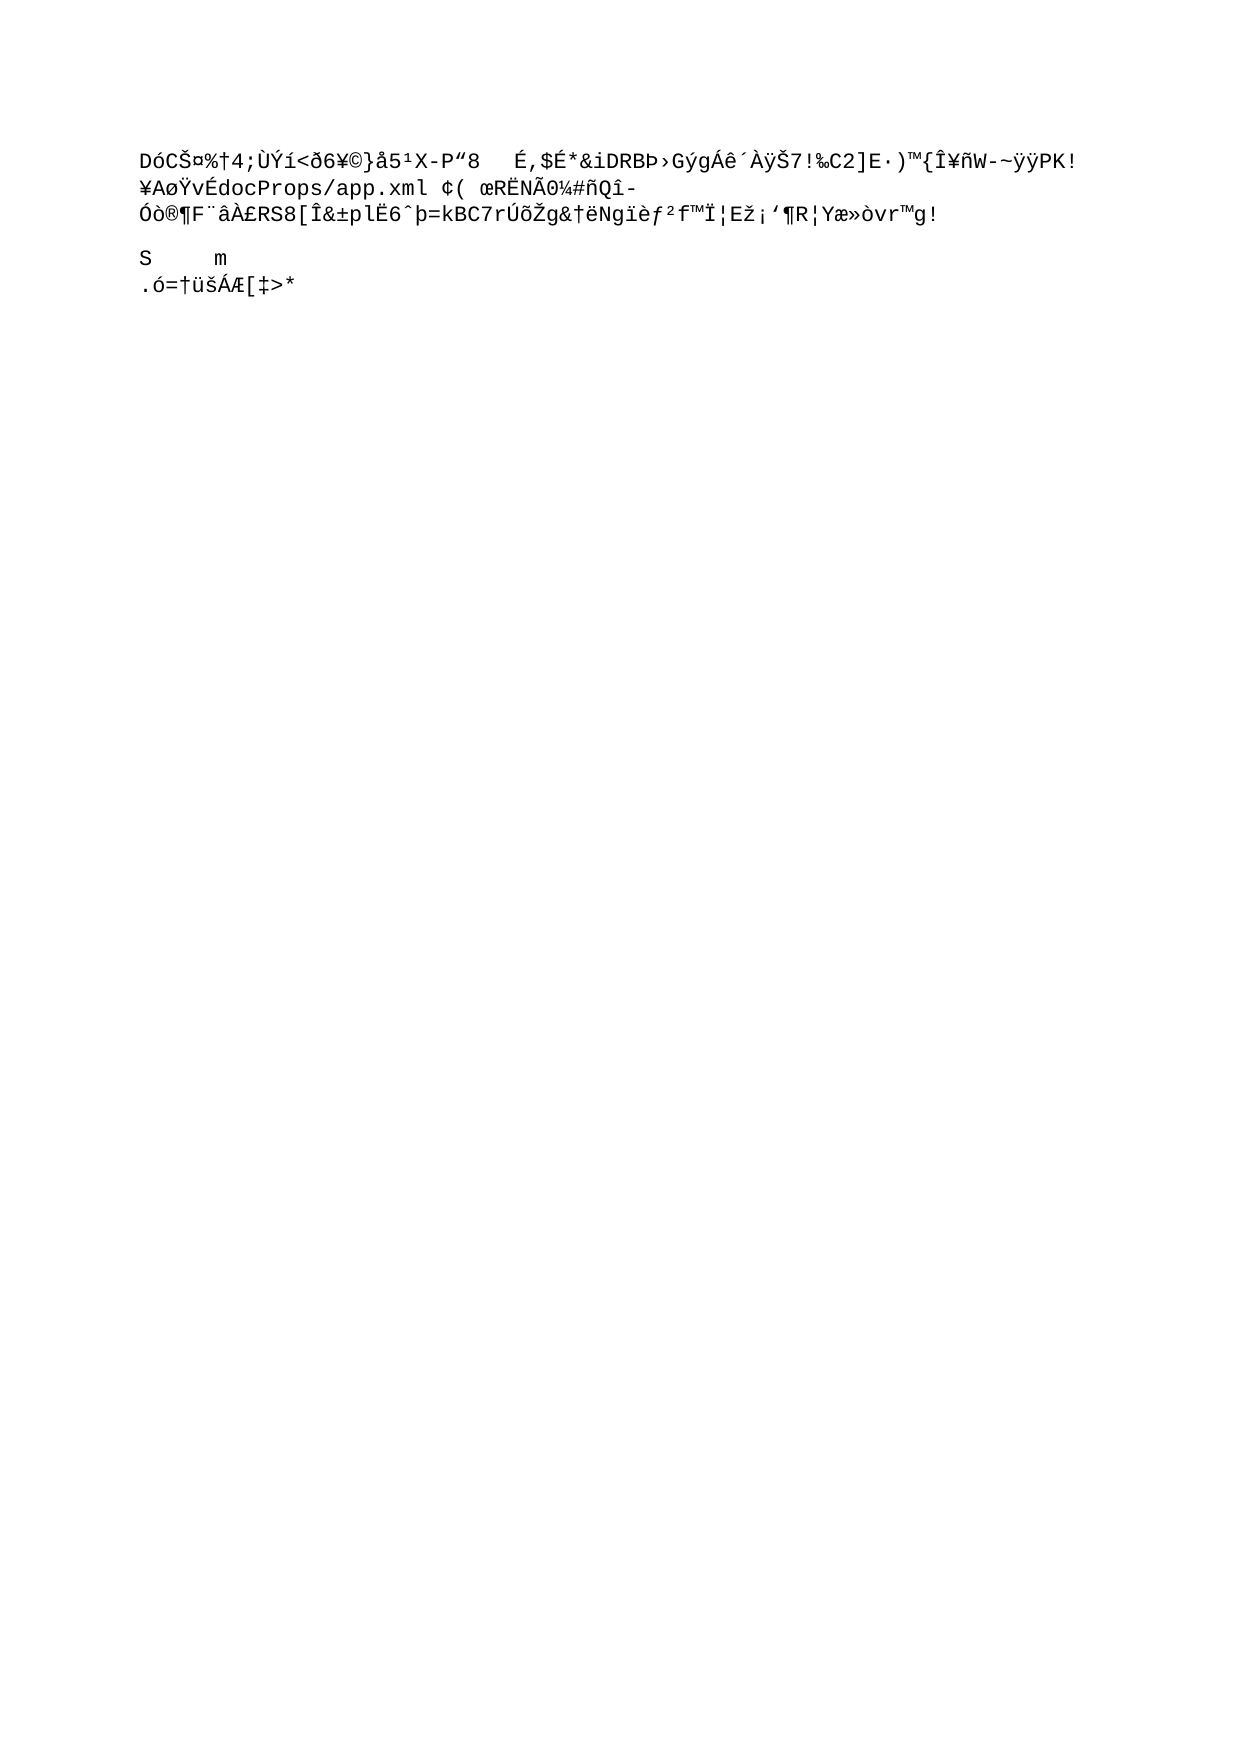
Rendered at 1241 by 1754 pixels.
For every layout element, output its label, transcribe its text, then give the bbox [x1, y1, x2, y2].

text S m .ó=†üšÁÆ[‡>*Q˜°ÌÛÝ‚± [ìD˜ÒØÐ¤¶¾‘Zß0[×JâÚÊ·Mdó¢8gøÑTXMÜ@˜÷Œ‹÷ø_ÒÊÊ¤/<—{G|JìœùcÚÔÀJ….U‡|NðÐÀF4Öðb}øÉé9°¾„U+¼‘Âã³«‹3`#nœÓJŠH¹ò%½ ¶ŽÙÓ—Ø,2°EùæUÜóØ¸…{eHÁŒnî+ÒæEã…k?M‡¶Rh\‘w^ Ø+Û9aˆ ñ½†+í:eñ½òÙ|Q±Ý:!S.'³‹±áÑ¶„bE wôC¼NÐ®i°:œù;H>÷/“¼O ú¾2;`d|x2üÿÿPK-!ß¤ÒlZ [Content_Types].xmlPK-!-‘·ïN “_rels/.relsPK-!W6»_öˆ³word/document.xmlPK-!Öd³Qô1Øword/_rels/document.xml.relsPK-!¶ôg˜ÒÉ word/theme/theme1.xmlPK-!Øs°š*$word/settings.xmlPK-! ²© Osl(word/styles.xmlPK-!¹-[f [139, 247, 1101, 298]
text ¤³8šDøÌ:0•½ØÐV~‘•pG Ñ¾8Ð_V`]×“:iQ¿„ß–ÏíUC!¯ "ã,uÂ•PdøúÈî?>¹îxH|ÌP§Lq ¥¿•4àVí¿i öÅÆöke¸õ£Ìc,3B;ÿ˜Ý€Ñ§KjÝÒ¿îZ¿;^˜õ—iÚDóCŠ¤%†4;ÙÝí<ð6¥©}å5¹X-P“8 É,$É*&iDRBÞ›GýgÁê´ÀÿŠ7!‰C2]E·)™{Î¥ñW-~ÿÿPK!¥AøŸvÉdocProps/app.xml ¢( œRËNÃ0¼#ñQî­Óò®¶F¨âÀ£RS8[Î&±plË6ˆþ=kBC7rÚõŽg&†ëNgïèƒ²f™Ï¦Ež¡‘¶R¦Yæ»òvr™g! [139, 150, 1101, 228]
